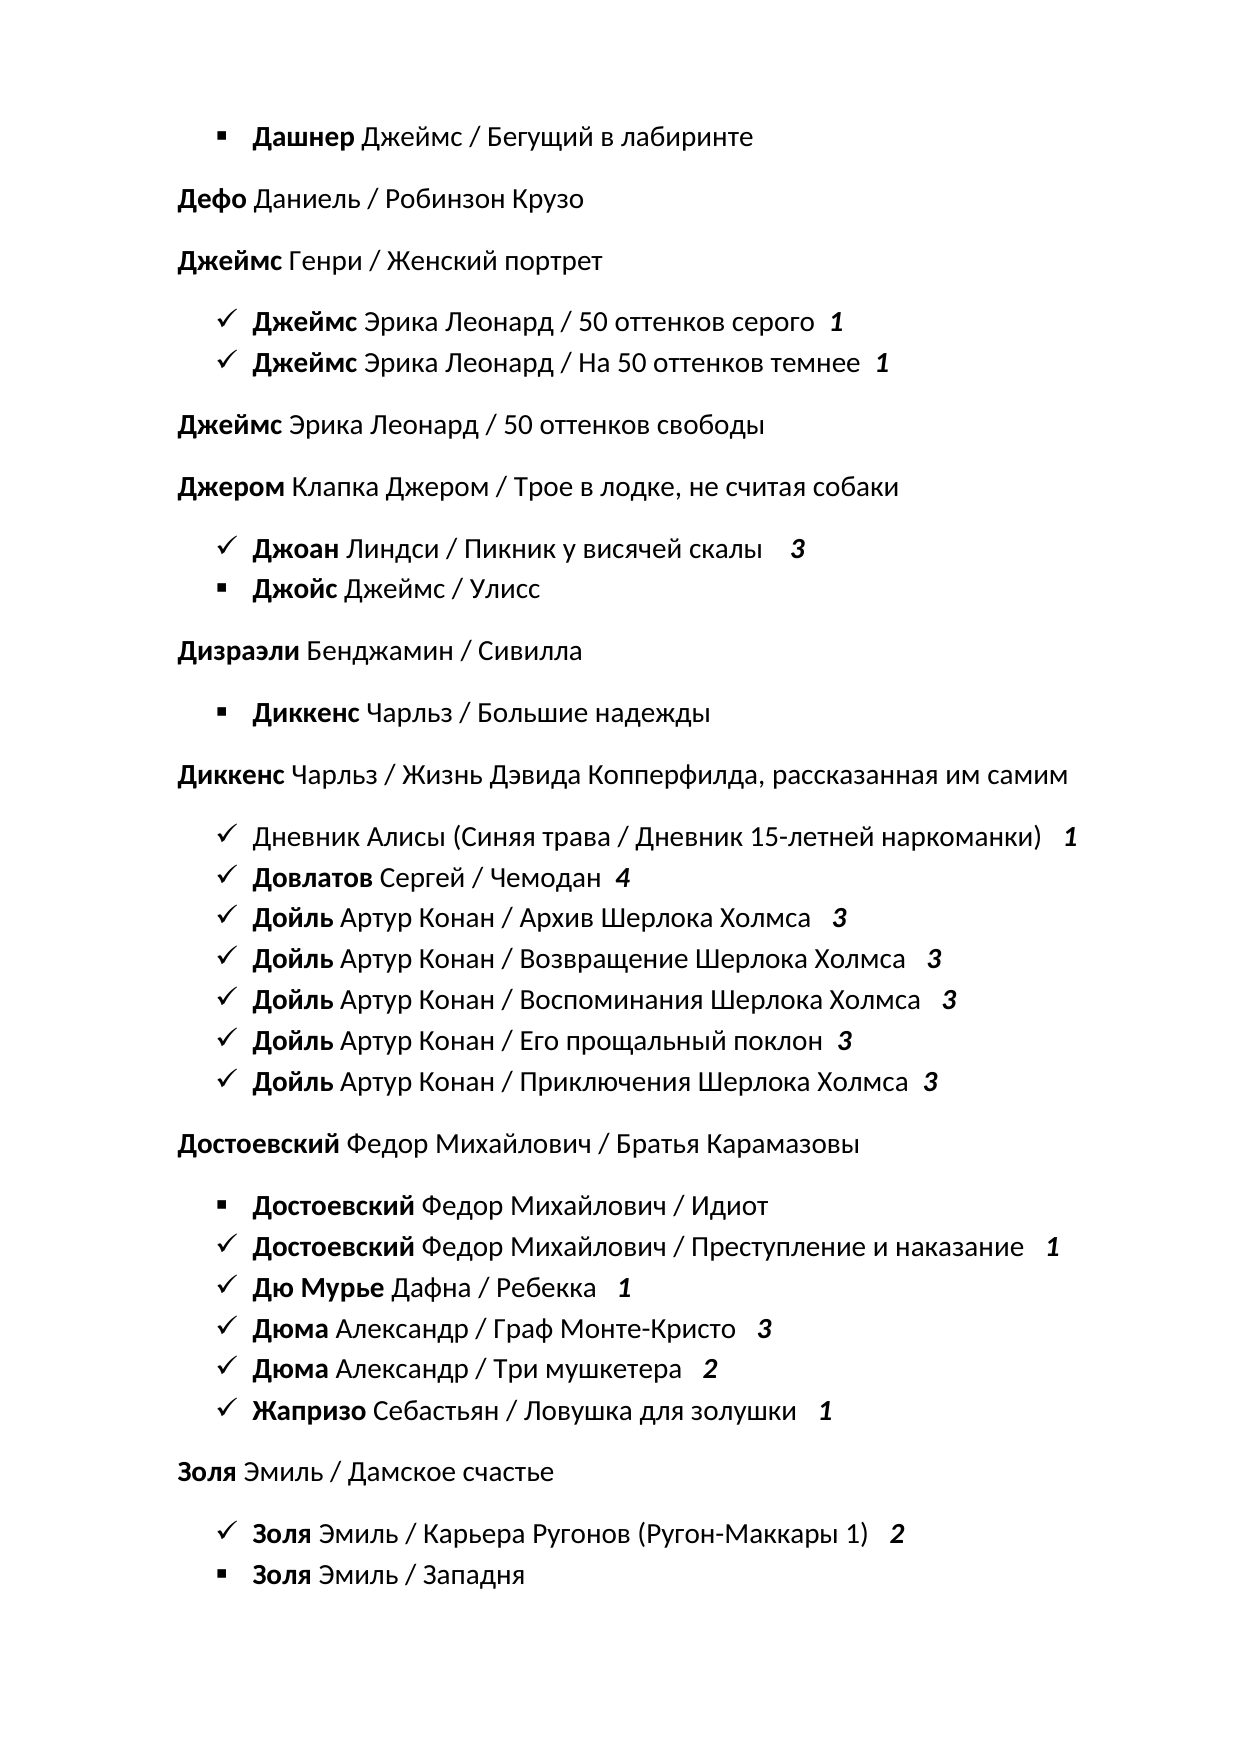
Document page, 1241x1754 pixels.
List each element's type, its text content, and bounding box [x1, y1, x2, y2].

text Золя Эмиль / Дамское счастье [177, 1453, 1152, 1489]
text Дизраэли Бенджамин / Сивилла [177, 632, 1152, 668]
list Джойс Джеймс / Улисс [215, 571, 1152, 606]
list Дойль Артур Конан / Возвращение Шерлока Холмса 3 [215, 941, 1152, 976]
list Достоевский Федор Михайлович / Идиот [215, 1187, 1152, 1222]
list Джеймс Эрика Леонард / 50 оттенков серого 1 [215, 303, 1152, 339]
list Диккенс Чарльз / Большие надежды [215, 694, 1152, 730]
list Достоевский Федор Михайлович / Преступление и наказание 1 [215, 1228, 1152, 1263]
list Дю Мурье Дафна / Ребекка 1 [215, 1269, 1152, 1304]
list Джоан Линдси / Пикник у висячей скалы 3 [215, 530, 1152, 565]
text Джеймс Эрика Леонард / 50 оттенков свободы [177, 406, 1152, 442]
list Дойль Артур Конан / Архив Шерлока Холмса 3 [215, 899, 1152, 935]
list Дюма Александр / Граф Монте-Кристо 3 [215, 1310, 1152, 1345]
text Достоевский Федор Михайлович / Братья Карамазовы [177, 1125, 1152, 1161]
list Дневник Алисы (Синяя трава / Дневник 15-летней наркоманки) 1 [215, 818, 1152, 853]
list Дойль Артур Конан / Его прощальный поклон 3 [215, 1022, 1152, 1058]
text Джеймс Генри / Женский портрет [177, 242, 1152, 277]
list Джеймс Эрика Леонард / На 50 оттенков темнее 1 [215, 344, 1152, 380]
list Дашнер Джеймс / Бегущий в лабиринте [215, 118, 1152, 154]
list Дойль Артур Конан / Воспоминания Шерлока Холмса 3 [215, 981, 1152, 1017]
list Золя Эмиль / Западня [215, 1556, 1152, 1592]
text Дефо Даниель / Робинзон Крузо [177, 180, 1152, 216]
list Дойль Артур Конан / Приключения Шерлока Холмса 3 [215, 1063, 1152, 1099]
text Диккенс Чарльз / Жизнь Дэвида Копперфилда, рассказанная им самим [177, 756, 1152, 792]
list Дюма Александр / Три мушкетера 2 [215, 1351, 1152, 1386]
text Джером Клапка Джером / Трое в лодке, не считая собаки [177, 468, 1152, 503]
list Жапризо Себастьян / Ловушка для золушки 1 [215, 1392, 1152, 1427]
list Золя Эмиль / Карьера Ругонов (Ругон-Маккары 1) 2 [215, 1515, 1152, 1551]
list Довлатов Сергей / Чемодан 4 [215, 859, 1152, 894]
